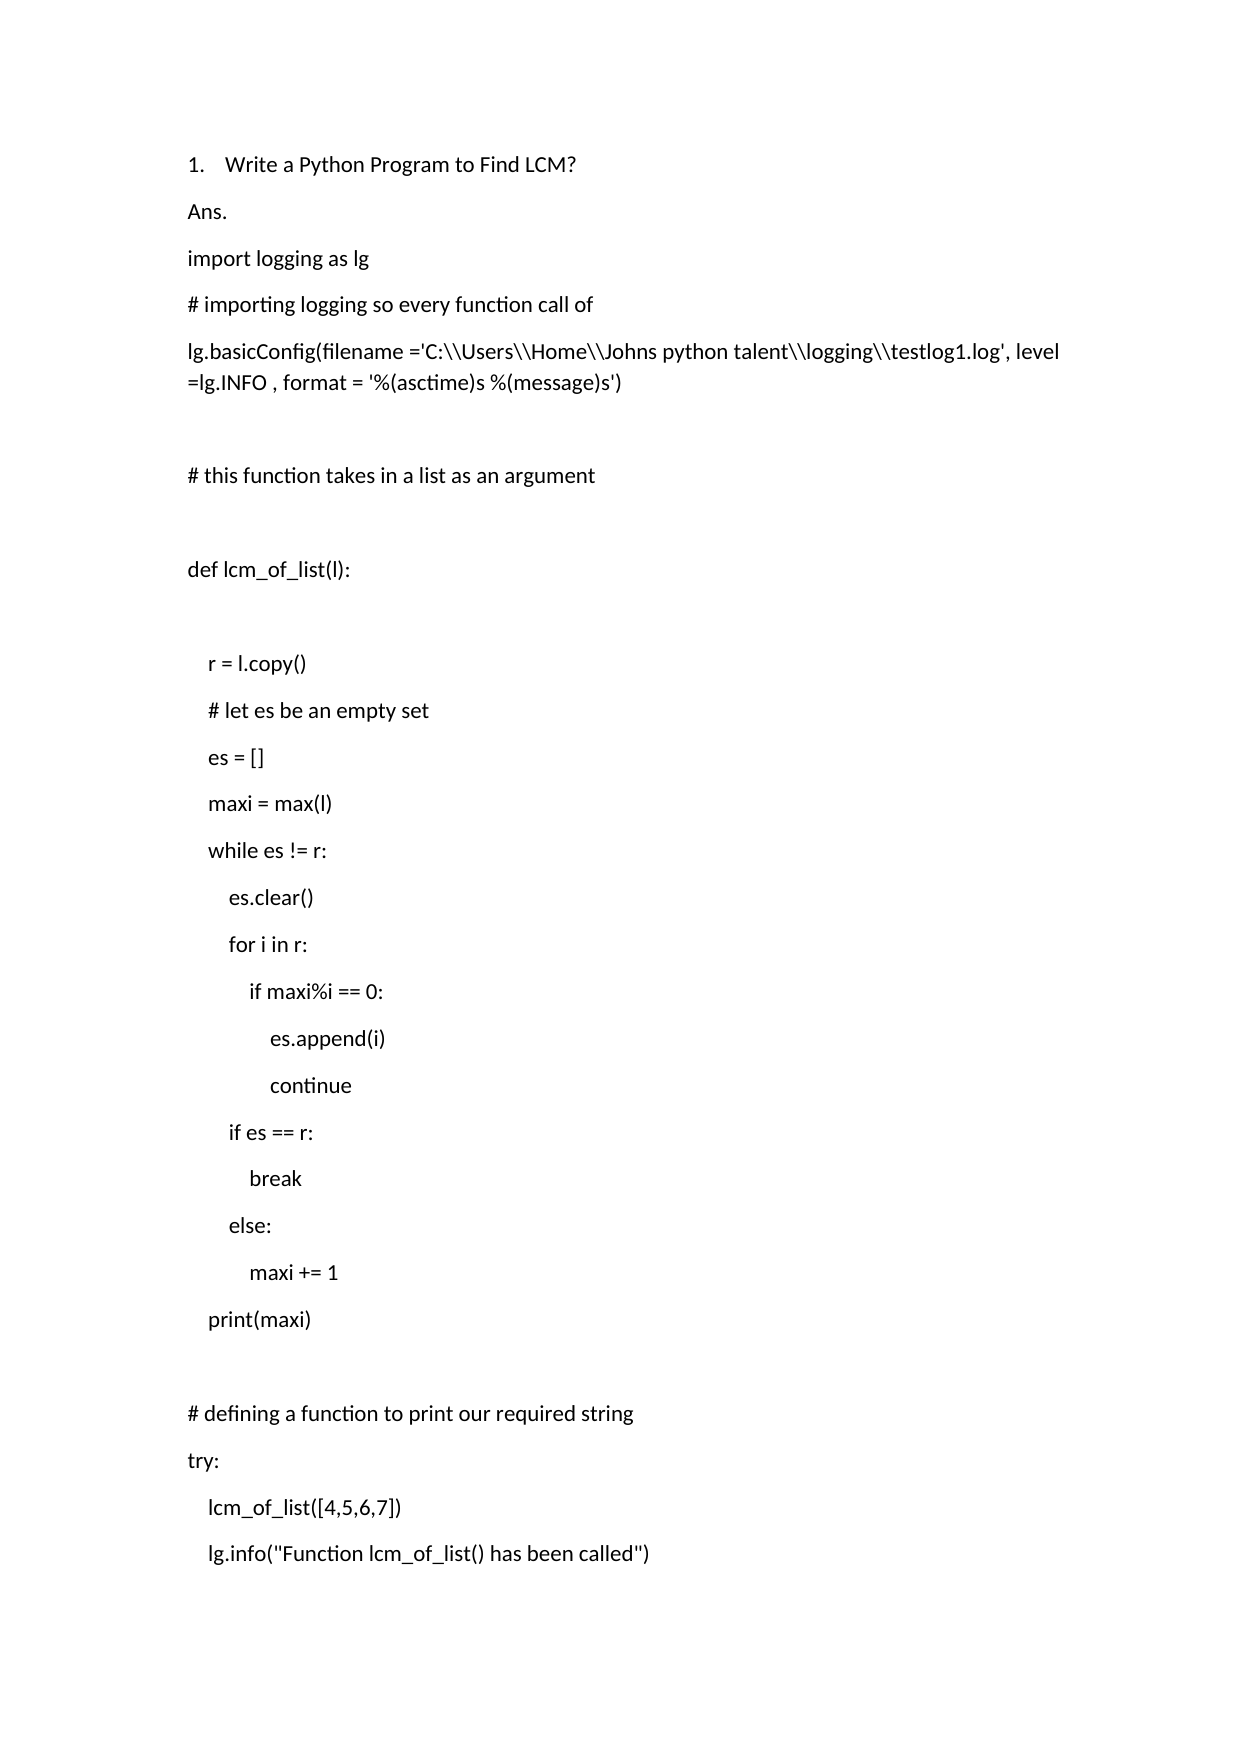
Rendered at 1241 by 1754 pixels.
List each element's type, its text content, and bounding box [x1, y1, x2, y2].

text lg.info("Function lcm_of_list() has been called") [187, 1539, 1090, 1568]
text maxi += 1 [187, 1258, 1090, 1286]
text else: [187, 1211, 1090, 1239]
text for i in r: [187, 930, 1090, 958]
text if maxi%i == 0: [187, 977, 1090, 1005]
text lg.basicConfig(filename ='C:\\Users\\Home\\Johns python talent\\logging\\testlog1.log', level =lg.INFO , format = '%(asctime)s %(message)s') [187, 337, 1090, 396]
text break [187, 1164, 1090, 1193]
text print(maxi) [187, 1305, 1090, 1333]
text continue [187, 1071, 1090, 1099]
text # let es be an empty set [187, 696, 1090, 724]
text def lcm_of_list(l): [187, 555, 1090, 583]
text maxi = max(l) [187, 789, 1090, 818]
text if es == r: [187, 1118, 1090, 1146]
text while es != r: [187, 836, 1090, 864]
text # defining a function to print our required string [187, 1399, 1090, 1427]
text es.clear() [187, 883, 1090, 911]
list Write a Python Program to Find LCM? [187, 150, 1090, 178]
text Ans. [187, 197, 1090, 225]
text lcm_of_list([4,5,6,7]) [187, 1493, 1090, 1521]
text es.append(i) [187, 1024, 1090, 1052]
text import logging as lg [187, 244, 1090, 272]
text # importing logging so every function call of [187, 291, 1090, 319]
text # this function takes in a list as an argument [187, 461, 1090, 489]
text r = l.copy() [187, 649, 1090, 677]
text try: [187, 1446, 1090, 1474]
text es = [] [187, 743, 1090, 771]
